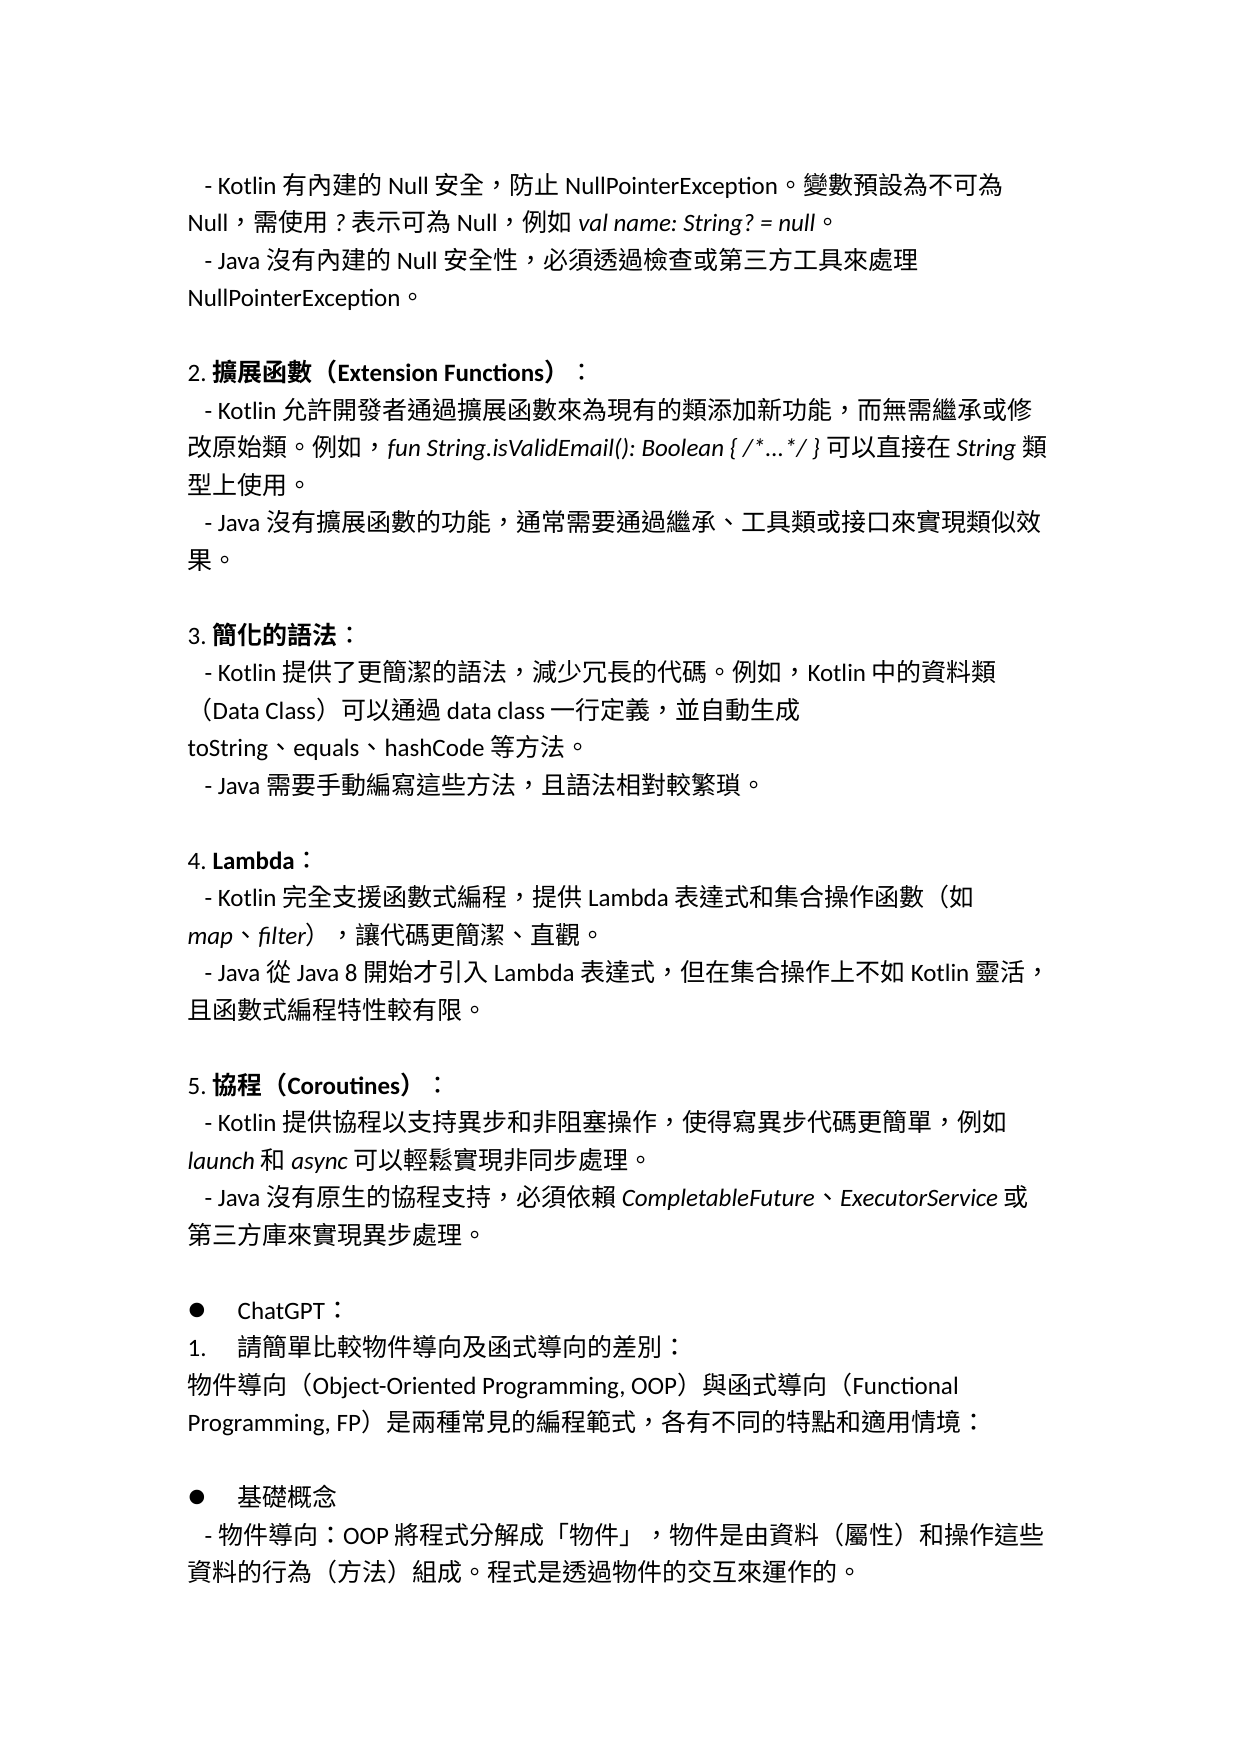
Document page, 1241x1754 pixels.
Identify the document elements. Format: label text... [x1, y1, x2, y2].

text - Kotlin 允許開發者通過擴展函數來為現有的類添加新功能，而無需繼承或修改原始類。例如，fun String.isValidEmail(): Boolean { /*...*/ } 可以直接在 String 類型上使用。 [187, 389, 1053, 502]
text - Java 需要手動編寫這些方法，且語法相對較繁瑣。 [187, 764, 1053, 802]
text - Java 從 Java 8 開始才引入 Lambda 表達式，但在集合操作上不如 Kotlin 靈活，且函數式編程特性較有限。 [187, 952, 1053, 1027]
text - Java 沒有內建的 Null 安全性，必須透過檢查或第三方工具來處理 NullPointerException。 [187, 239, 1053, 314]
text - 物件導向：OOP將程式分解成「物件」，物件是由資料（屬性）和操作這些資料的行為（方法）組成。程式是透過物件的交互來運作的。 [187, 1514, 1053, 1589]
text - Java 沒有原生的協程支持，必須依賴 CompletableFuture、ExecutorService 或第三方庫來實現異步處理。 [187, 1177, 1053, 1252]
text - Kotlin 完全支援函數式編程，提供 Lambda 表達式和集合操作函數（如 map、filter），讓代碼更簡潔、直觀。 [187, 877, 1053, 952]
text - Java 沒有擴展函數的功能，通常需要通過繼承、工具類或接口來實現類似效果。 [187, 502, 1053, 577]
text 5. 協程（Coroutines）： [187, 1064, 1053, 1102]
text 4. Lambda： [187, 839, 1053, 877]
text - Kotlin 提供了更簡潔的語法，減少冗長的代碼。例如，Kotlin 中的資料類（Data Class）可以通過 data class 一行定義，並自動生成 toString、equals、hashCode 等方法。 [187, 652, 1053, 764]
list 基礎概念 [187, 1477, 1053, 1514]
list ChatGPT： [187, 1289, 1053, 1327]
list 請簡單比較物件導向及函式導向的差別： [187, 1327, 1053, 1364]
text - Kotlin 提供協程以支持異步和非阻塞操作，使得寫異步代碼更簡單，例如 launch 和 async 可以輕鬆實現非同步處理。 [187, 1102, 1053, 1177]
text 2. 擴展函數（Extension Functions）： [187, 352, 1053, 389]
text - Kotlin 有內建的 Null 安全，防止 NullPointerException。變數預設為不可為 Null，需使用 ? 表示可為 Null，例如 val name: String? = null。 [187, 164, 1053, 239]
text 物件導向（Object-Oriented Programming, OOP）與函式導向（Functional Programming, FP）是兩種常見的編程範式，各有不同的特點和適用情境： [187, 1364, 1053, 1439]
text 3. 簡化的語法： [187, 614, 1053, 652]
